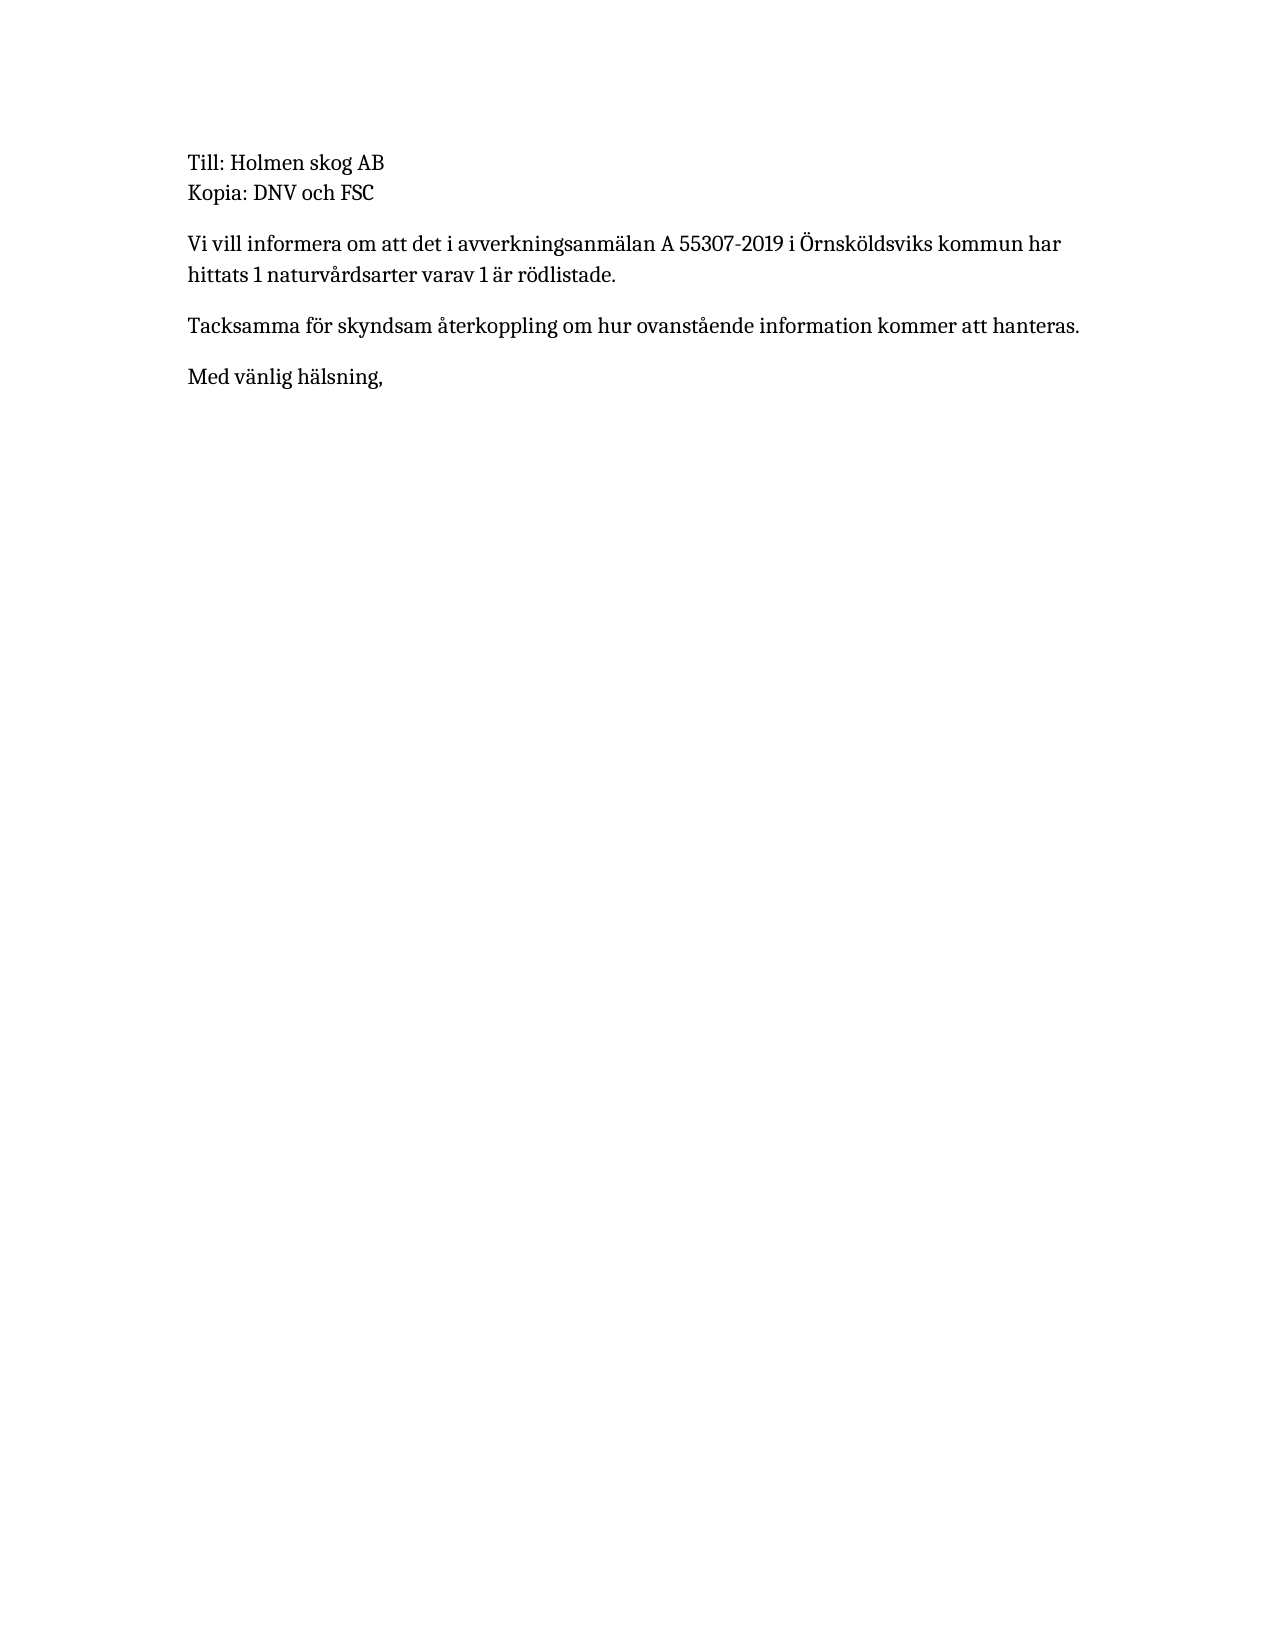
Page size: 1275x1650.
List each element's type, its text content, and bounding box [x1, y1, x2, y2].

text Vi vill informera om att det i avverkningsanmälan A 55307-2019 i Örnsköldsviks kommun har hittats 1 naturvårdsarter varav 1 är rödlistade. [187, 231, 1087, 288]
text Till: Holmen skog AB Kopia: DNV och FSC [187, 150, 1087, 207]
text Med vänlig hälsning, [187, 363, 1087, 420]
text Tacksamma för skyndsam återkoppling om hur ovanstående information kommer att hanteras. [187, 312, 1087, 339]
